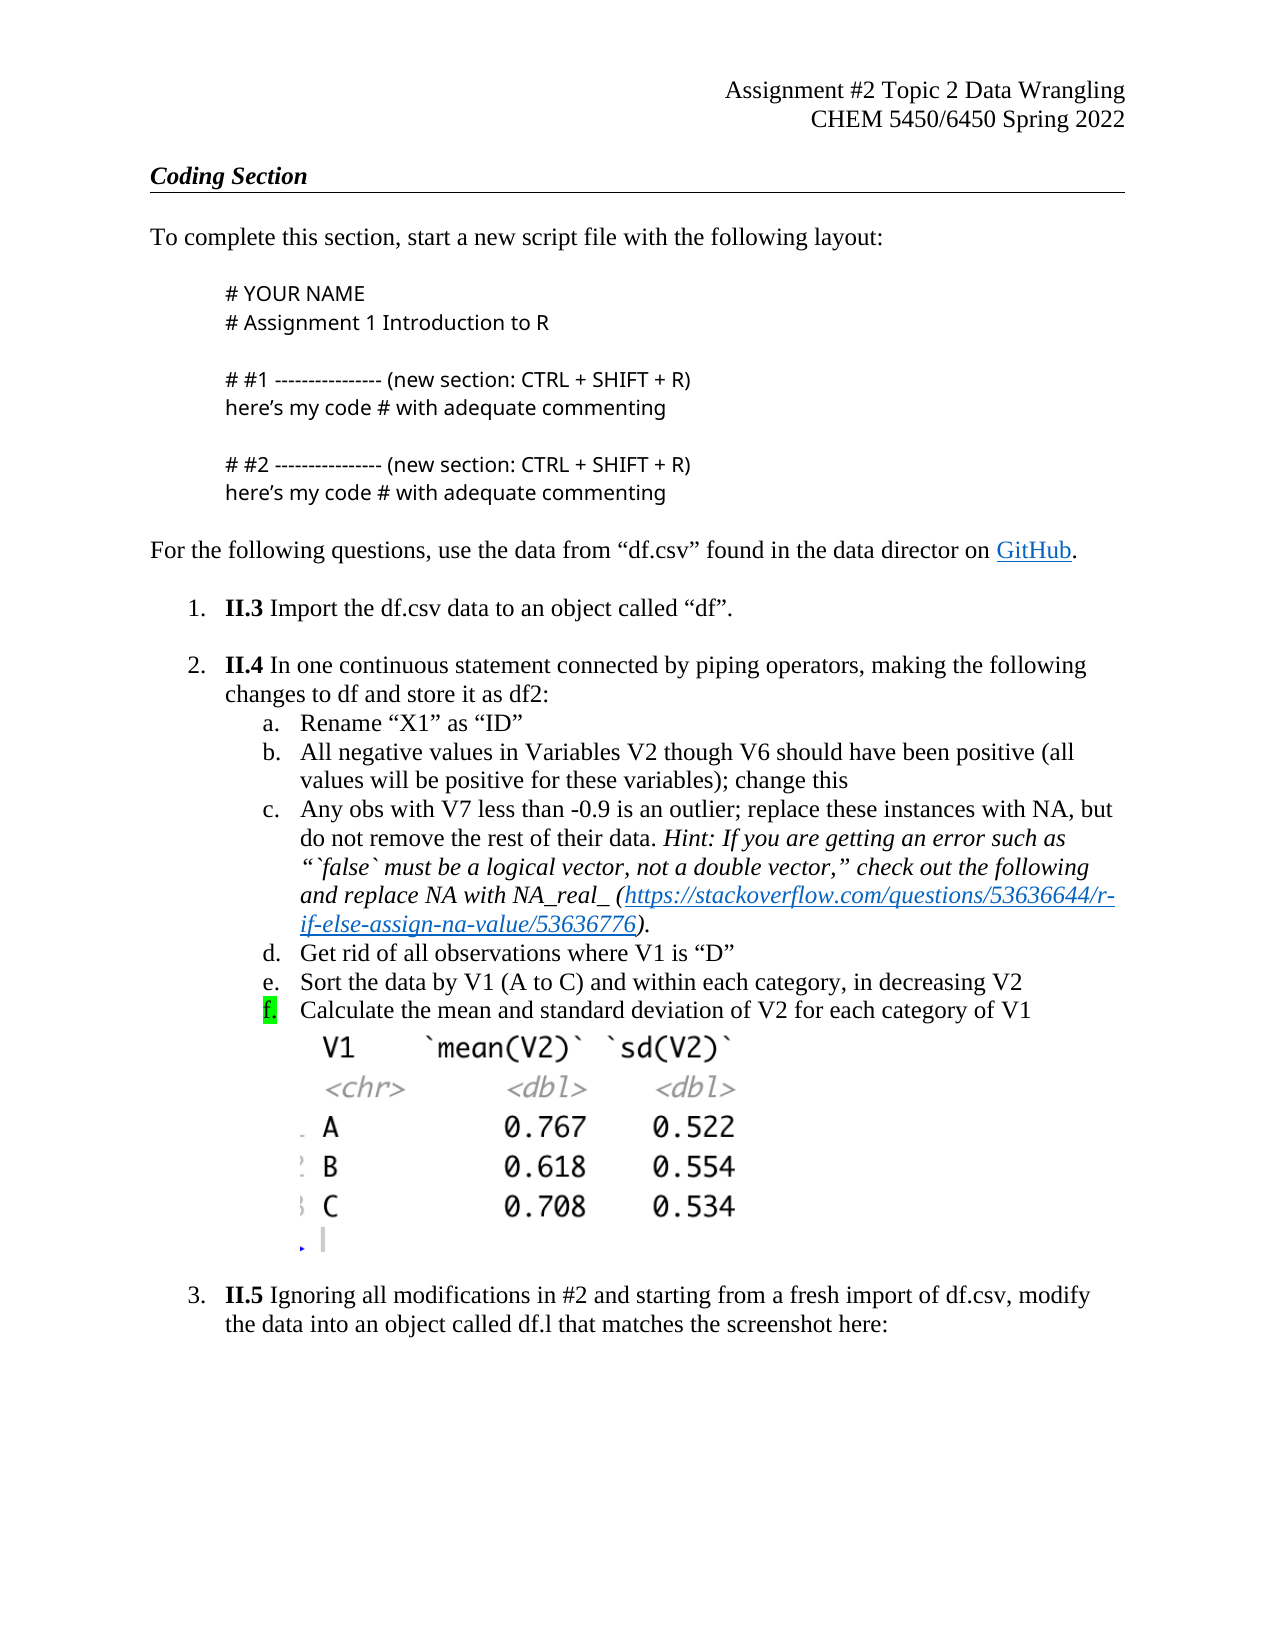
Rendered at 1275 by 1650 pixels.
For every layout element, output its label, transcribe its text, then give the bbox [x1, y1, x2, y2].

list # #2 ---------------- (new section: CTRL + SHIFT + R) [225, 450, 1125, 478]
list # Assignment 1 Introduction to R [225, 308, 1125, 336]
picture [300, 1024, 786, 1252]
list II.5 Ignoring all modifications in #2 and starting from a fresh import of df.csv, modify the data into an object called df.l that matches the screenshot here: [187, 1280, 1125, 1338]
text Coding Section [150, 161, 1125, 192]
list II.3 Import the df.csv data to an object called “df”. [187, 593, 1125, 622]
list Get rid of all observations where V1 is “D” [262, 938, 1125, 967]
list here’s my code # with adequate commenting [225, 393, 1125, 422]
list II.4 In one continuous statement connected by piping operators, making the following changes to df and store it as df2: [187, 651, 1125, 708]
list here’s my code # with adequate commenting [225, 478, 1125, 507]
list # #1 ---------------- (new section: CTRL + SHIFT + R) [225, 365, 1125, 393]
list # YOUR NAME [225, 279, 1125, 308]
list Any obs with V7 less than -0.9 is an outlier; replace these instances with NA, but do not remove the rest of their data. Hint: If you are getting an error such as “`false` must be a logical vector, not a double vector,” check out the following and replace NA with NA_real_ (https://stackoverflow.com/questions/53636644/r-if-else-assign-na-value/53636776). [262, 794, 1125, 938]
list Rename “X1” as “ID” [262, 708, 1125, 737]
list All negative values in Variables V2 though V6 should have been positive (all values will be positive for these variables); change this [262, 737, 1125, 794]
list Sort the data by V1 (A to C) and within each category, in decreasing V2 [262, 967, 1125, 996]
text To complete this section, start a new script file with the following layout: [150, 222, 1125, 251]
text For the following questions, use the data from “df.csv” found in the data director on GitHub. [150, 536, 1125, 564]
